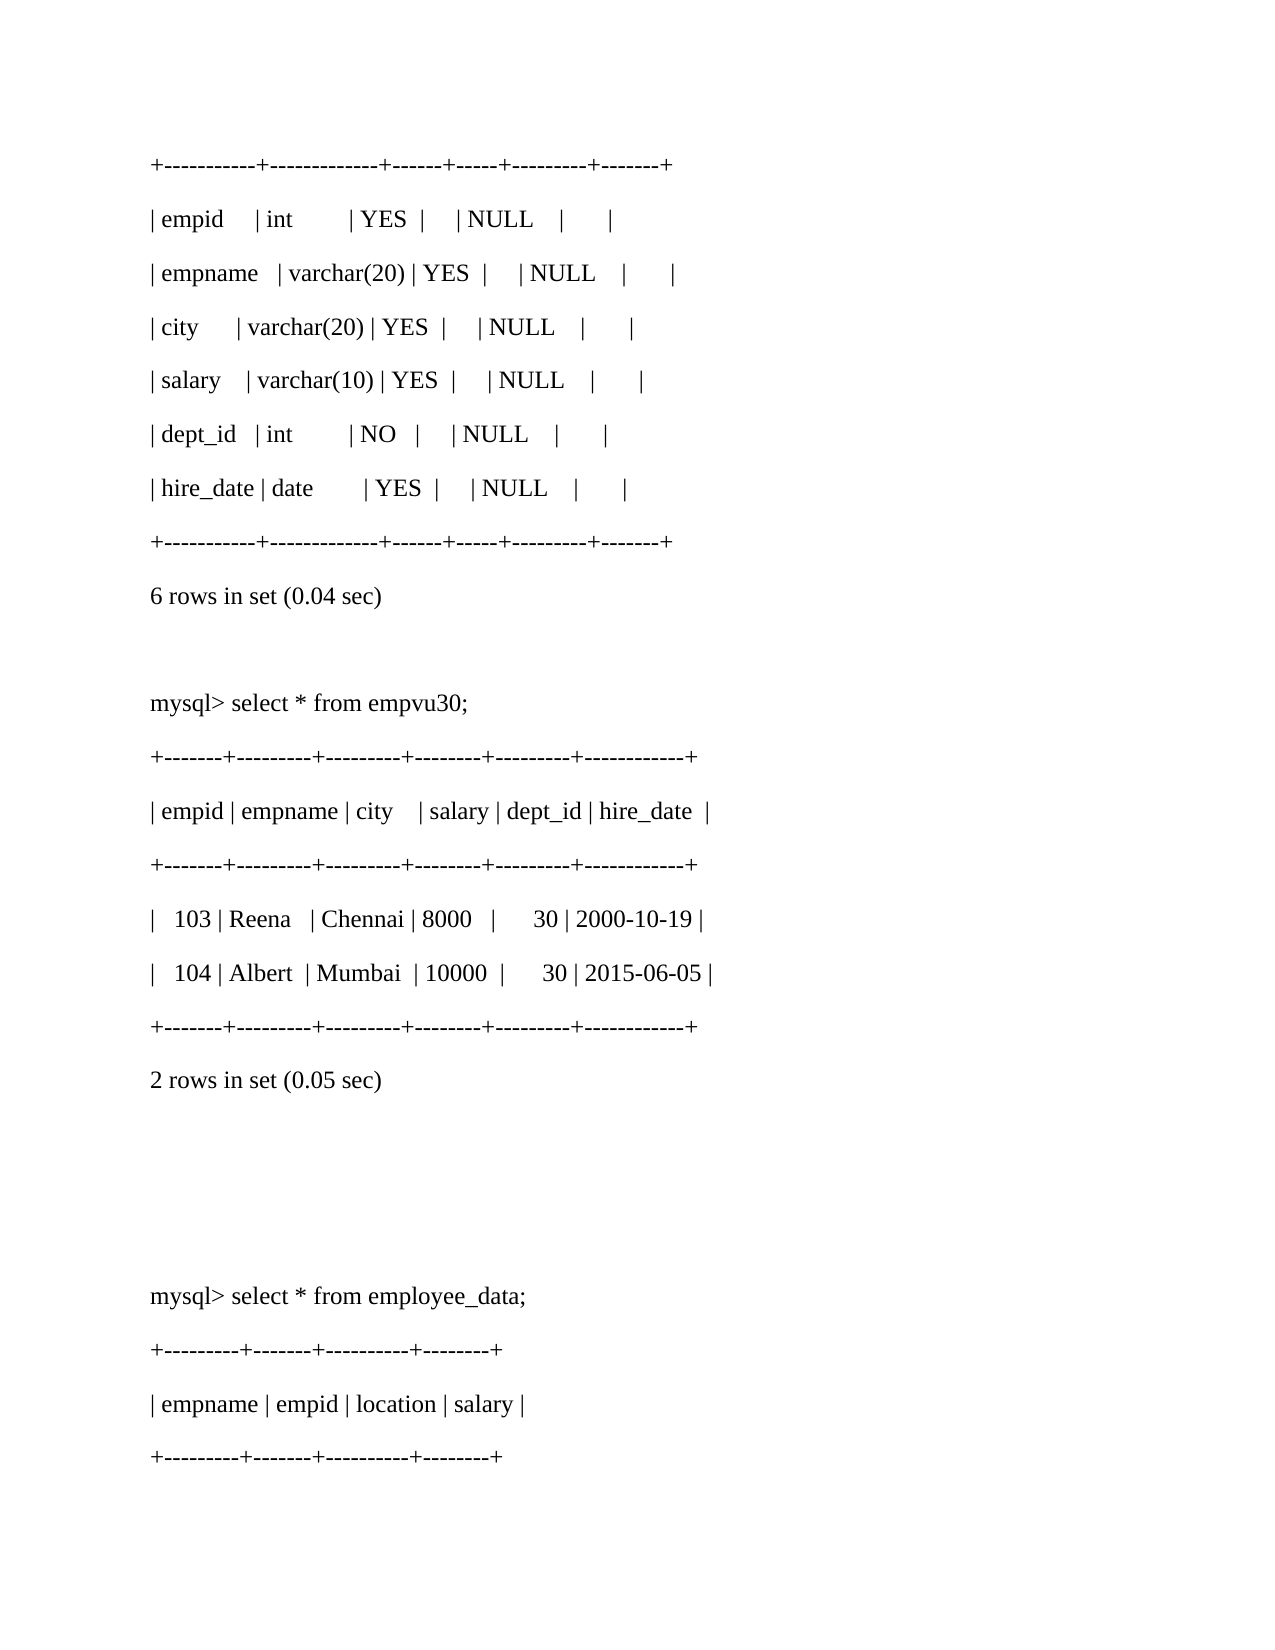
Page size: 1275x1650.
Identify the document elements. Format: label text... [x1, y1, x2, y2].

text mysql> select * from employee_data; [150, 1281, 1125, 1310]
text | salary | varchar(10) | YES | | NULL | | [150, 365, 1125, 394]
text | city | varchar(20) | YES | | NULL | | [150, 312, 1125, 340]
text +-------+---------+---------+--------+---------+------------+ [150, 1012, 1125, 1040]
text | hire_date | date | YES | | NULL | | [150, 473, 1125, 502]
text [150, 150, 1125, 179]
text | dept_id | int | NO | | NULL | | [150, 419, 1125, 448]
text 6 rows in set (0.04 sec) [150, 581, 1125, 609]
text +-----------+-------------+------+-----+---------+-------+ [150, 527, 1125, 556]
text +---------+-------+----------+--------+ [150, 1335, 1125, 1363]
text | empid | int | YES | | NULL | | [150, 204, 1125, 233]
text | empname | empid | location | salary | [150, 1389, 1125, 1417]
text | empid | empname | city | salary | dept_id | hire_date | [150, 796, 1125, 825]
text | 104 | Albert | Mumbai | 10000 | 30 | 2015-06-05 | [150, 958, 1125, 987]
text | 103 | Reena | Chennai | 8000 | 30 | 2000-10-19 | [150, 904, 1125, 933]
text +-------+---------+---------+--------+---------+------------+ [150, 850, 1125, 879]
text +-------+---------+---------+--------+---------+------------+ [150, 742, 1125, 771]
text mysql> select * from empvu30; [150, 688, 1125, 717]
text | empname | varchar(20) | YES | | NULL | | [150, 258, 1125, 286]
text 2 rows in set (0.05 sec) [150, 1066, 1125, 1094]
text +---------+-------+----------+--------+ [150, 1442, 1125, 1471]
